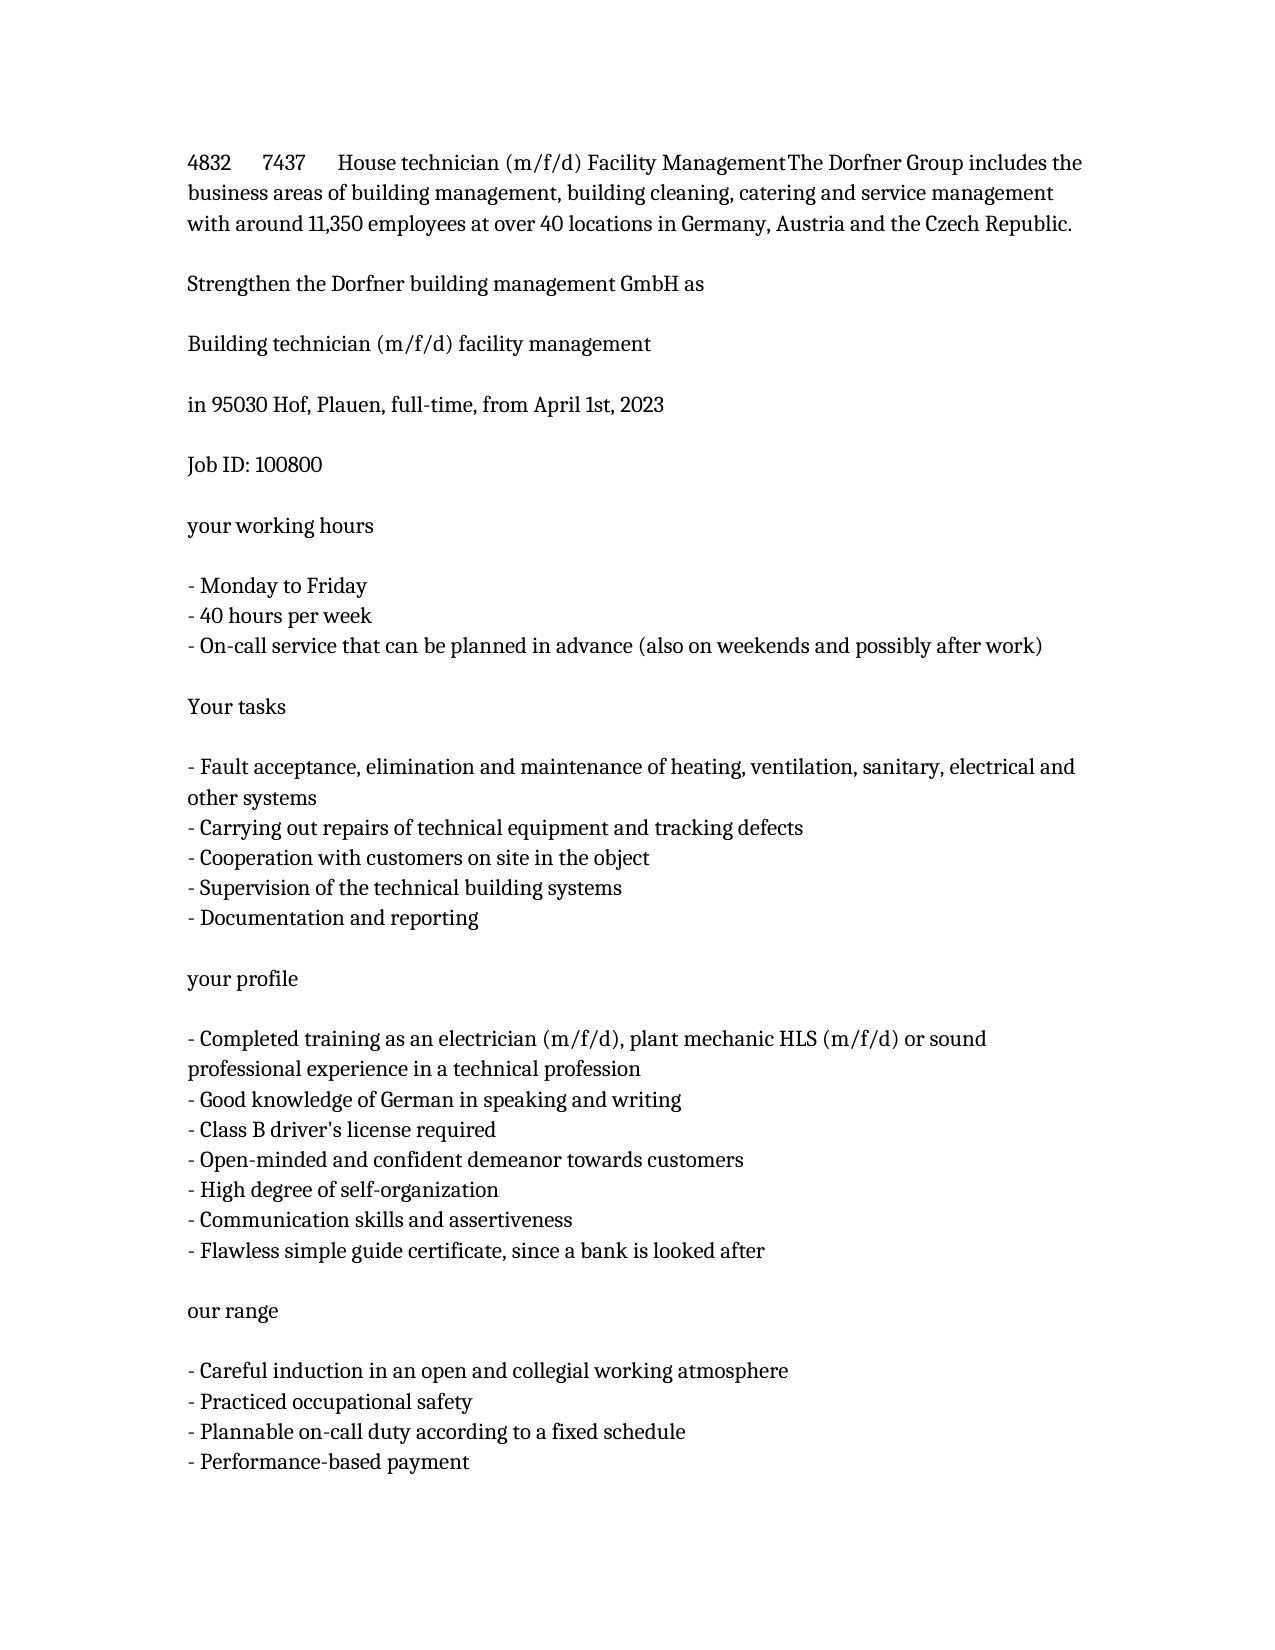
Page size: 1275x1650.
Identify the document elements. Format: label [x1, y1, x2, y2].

text [187, 150, 1087, 1475]
